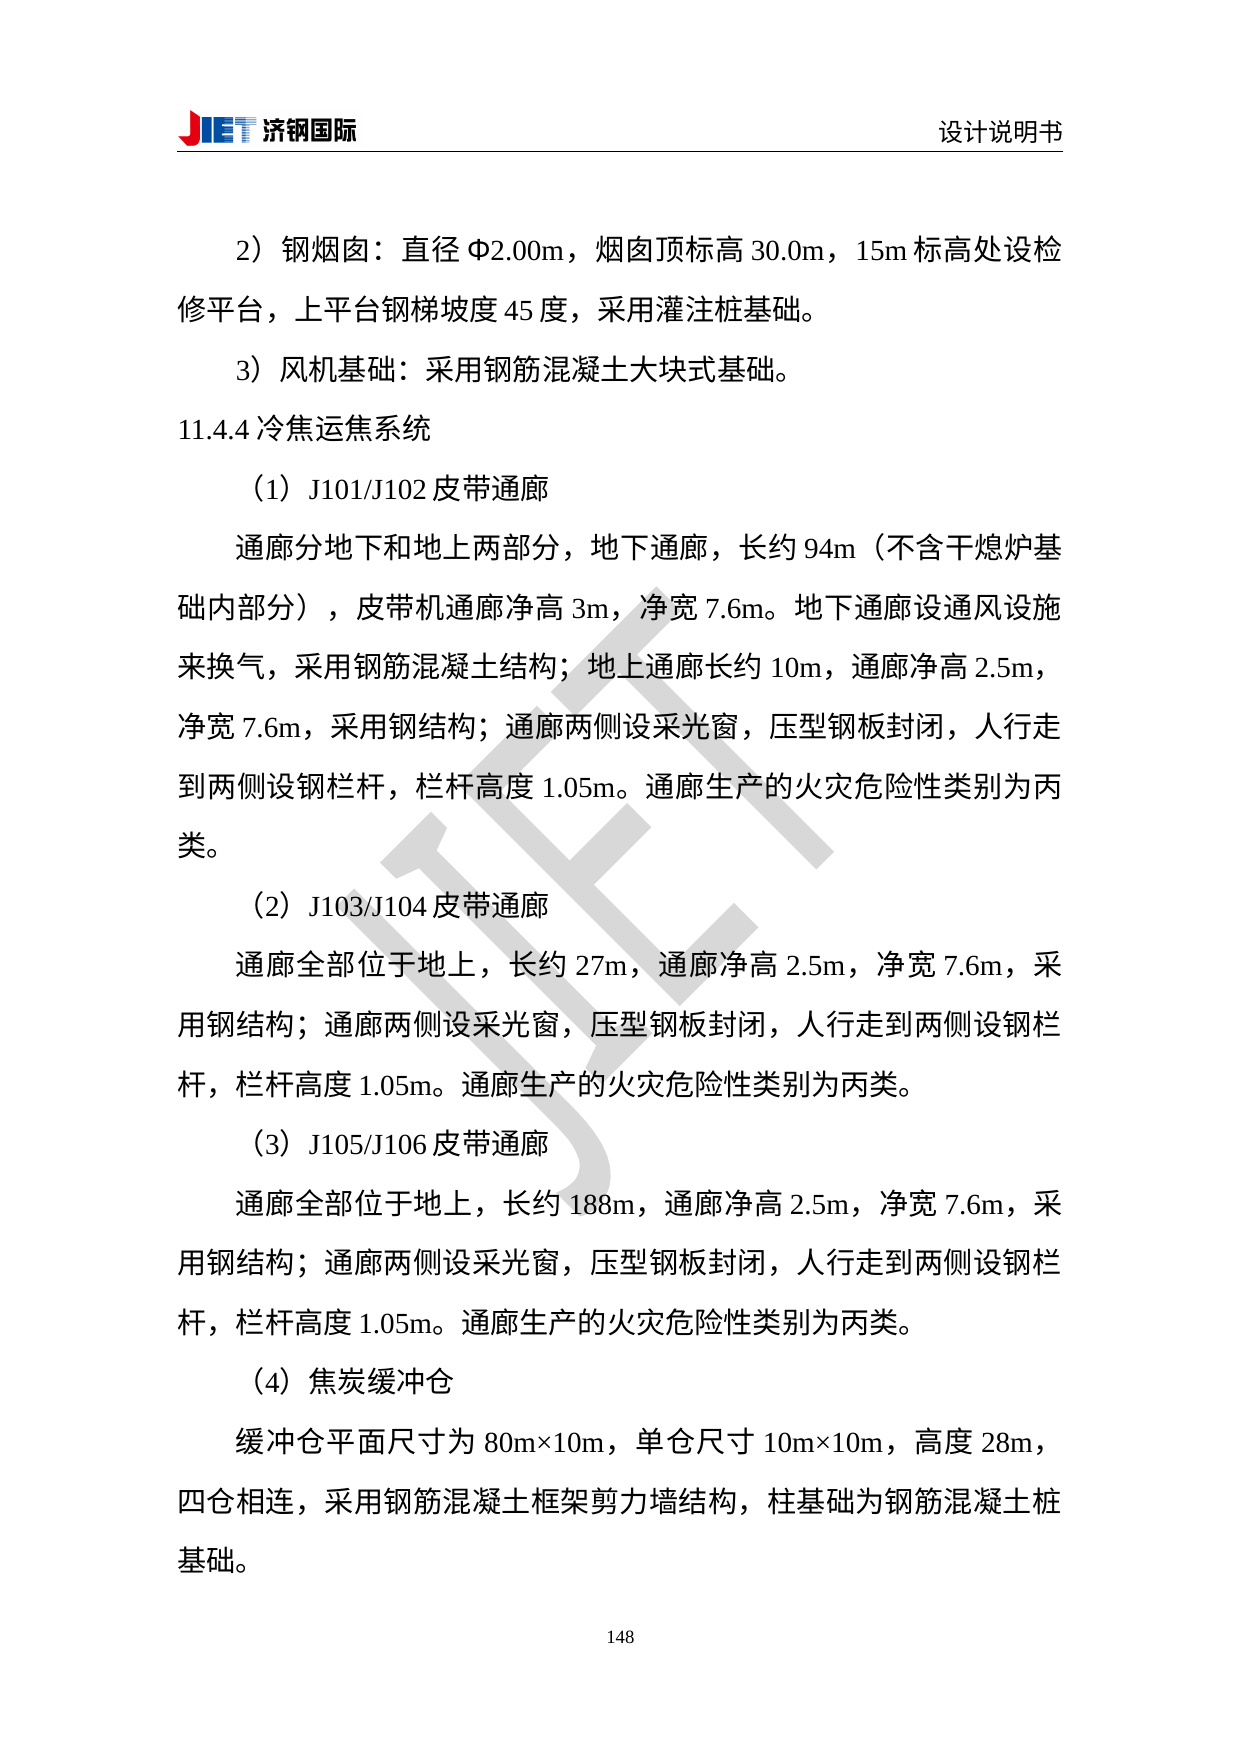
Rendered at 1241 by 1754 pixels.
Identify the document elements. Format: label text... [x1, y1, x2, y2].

picture [177, 109, 363, 147]
text 通廊全部位于地上，长约188m，通廊净高，净宽7.6m，采用钢结构；通廊两侧设采光窗，压型钢板封闭，人行走到两侧设钢栏杆，栏杆高度1.05m。通廊生产的火灾危险性类别为丙类。 [177, 1172, 1063, 1350]
text （2）J103/J104皮带通廊 [177, 874, 1063, 933]
text 2）钢烟囱：直径Φ2.00m，烟囱顶标高30.0m，15m标高处设检修平台，上平台钢梯坡度45度，采用灌注桩基础。 [177, 218, 1063, 337]
text 通廊全部位于地上，长约27m，通廊净高，净宽7.6m，采用钢结构；通廊两侧设采光窗，压型钢板封闭，人行走到两侧设钢栏杆，栏杆高度1.05m。通廊生产的火灾危险性类别为丙类。 [177, 933, 1063, 1112]
subtitle 11.4.4 冷焦运焦系统 [177, 397, 1063, 457]
text 3）风机基础：采用钢筋混凝土大块式基础。 [177, 337, 1063, 397]
text （1）J101/J102皮带通廊 [177, 457, 1063, 516]
text 通廊分地下和地上两部分，地下通廊，长约94m（不含干熄炉基础内部分），皮带机通廊净高3m，净宽7.6m。地下通廊设通风设施来换气，采用钢筋混凝土结构；地上通廊长约10m，通廊净高，净宽7.6m，采用钢结构；通廊两侧设采光窗，压型钢板封闭，人行走到两侧设钢栏杆，栏杆高度1.05m。通廊生产的火灾危险性类别为丙类。 [177, 516, 1063, 874]
text （4）焦炭缓冲仓 [177, 1350, 1063, 1410]
text 缓冲仓平面尺寸为80m×10m，单仓尺寸10m×10m，高度28m，四仓相连，采用钢筋混凝土框架剪力墙结构，柱基础为钢筋混凝土桩基础。 [177, 1410, 1063, 1589]
text （3）J105/J106皮带通廊 [177, 1112, 1063, 1172]
